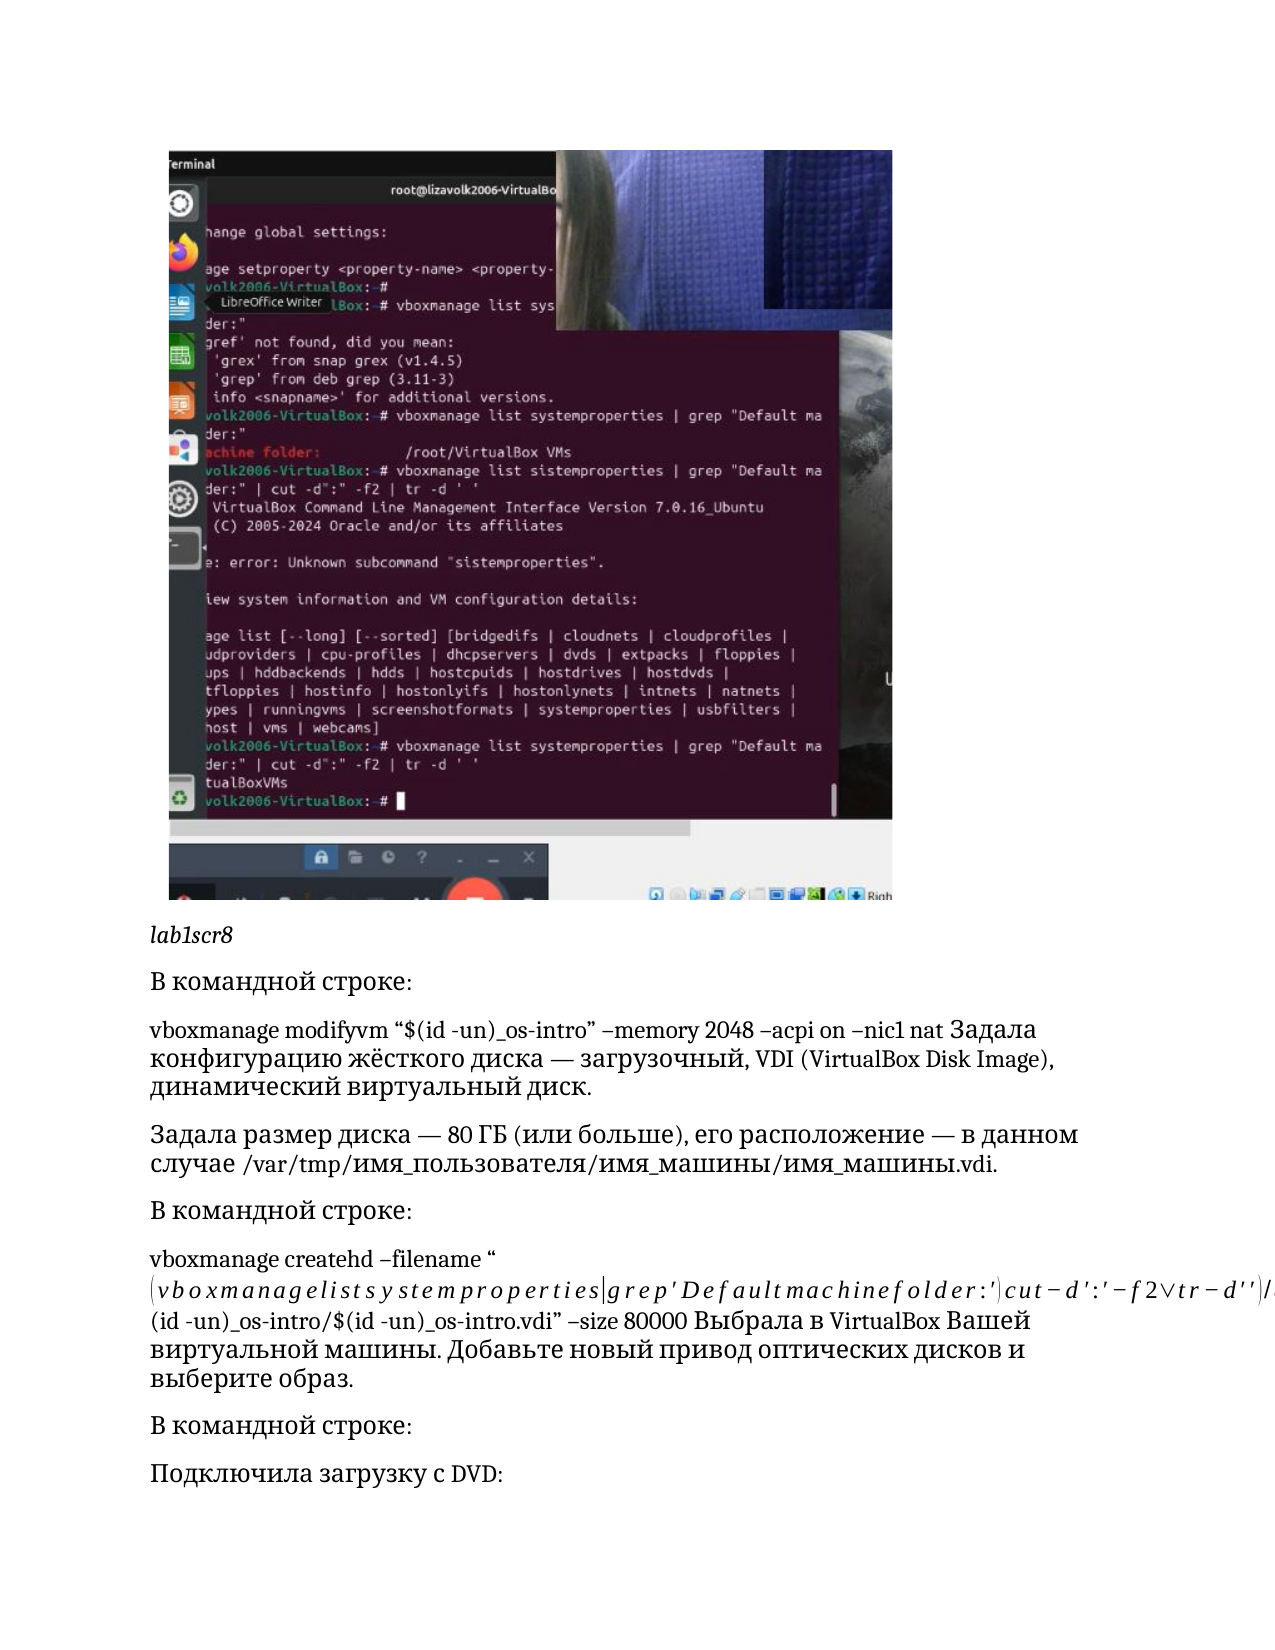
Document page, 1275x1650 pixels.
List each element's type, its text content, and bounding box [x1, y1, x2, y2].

text В командной строке: [150, 1197, 1125, 1226]
text lab1scr8 [150, 921, 1125, 949]
text В командной строке: [150, 968, 1125, 997]
text vboxmanage modifyvm “$(id -un)_os-intro” –memory 2048 –acpi on –nic1 nat Задала конфигурацию жёсткого диска — загрузочный, VDI (VirtualBox Disk Image), динамический виртуальный диск. [150, 1016, 1125, 1102]
text vboxmanage createhd –filename “(id -un)_os-intro/$(id -un)_os-intro.vdi” –size 80000 Выбрала в VirtualBox Вашей виртуальной машины. Добавьте новый привод оптических дисков и выберите образ. [150, 1244, 1125, 1393]
text Подключила загрузку с DVD: [150, 1460, 1125, 1488]
text Задала размер диска — 80 ГБ (или больше), его расположение — в данном случае /var/tmp/имя_пользователя/имя_машины/имя_машины.vdi. [150, 1121, 1125, 1178]
text В командной строке: [150, 1412, 1125, 1441]
picture [168, 150, 893, 900]
